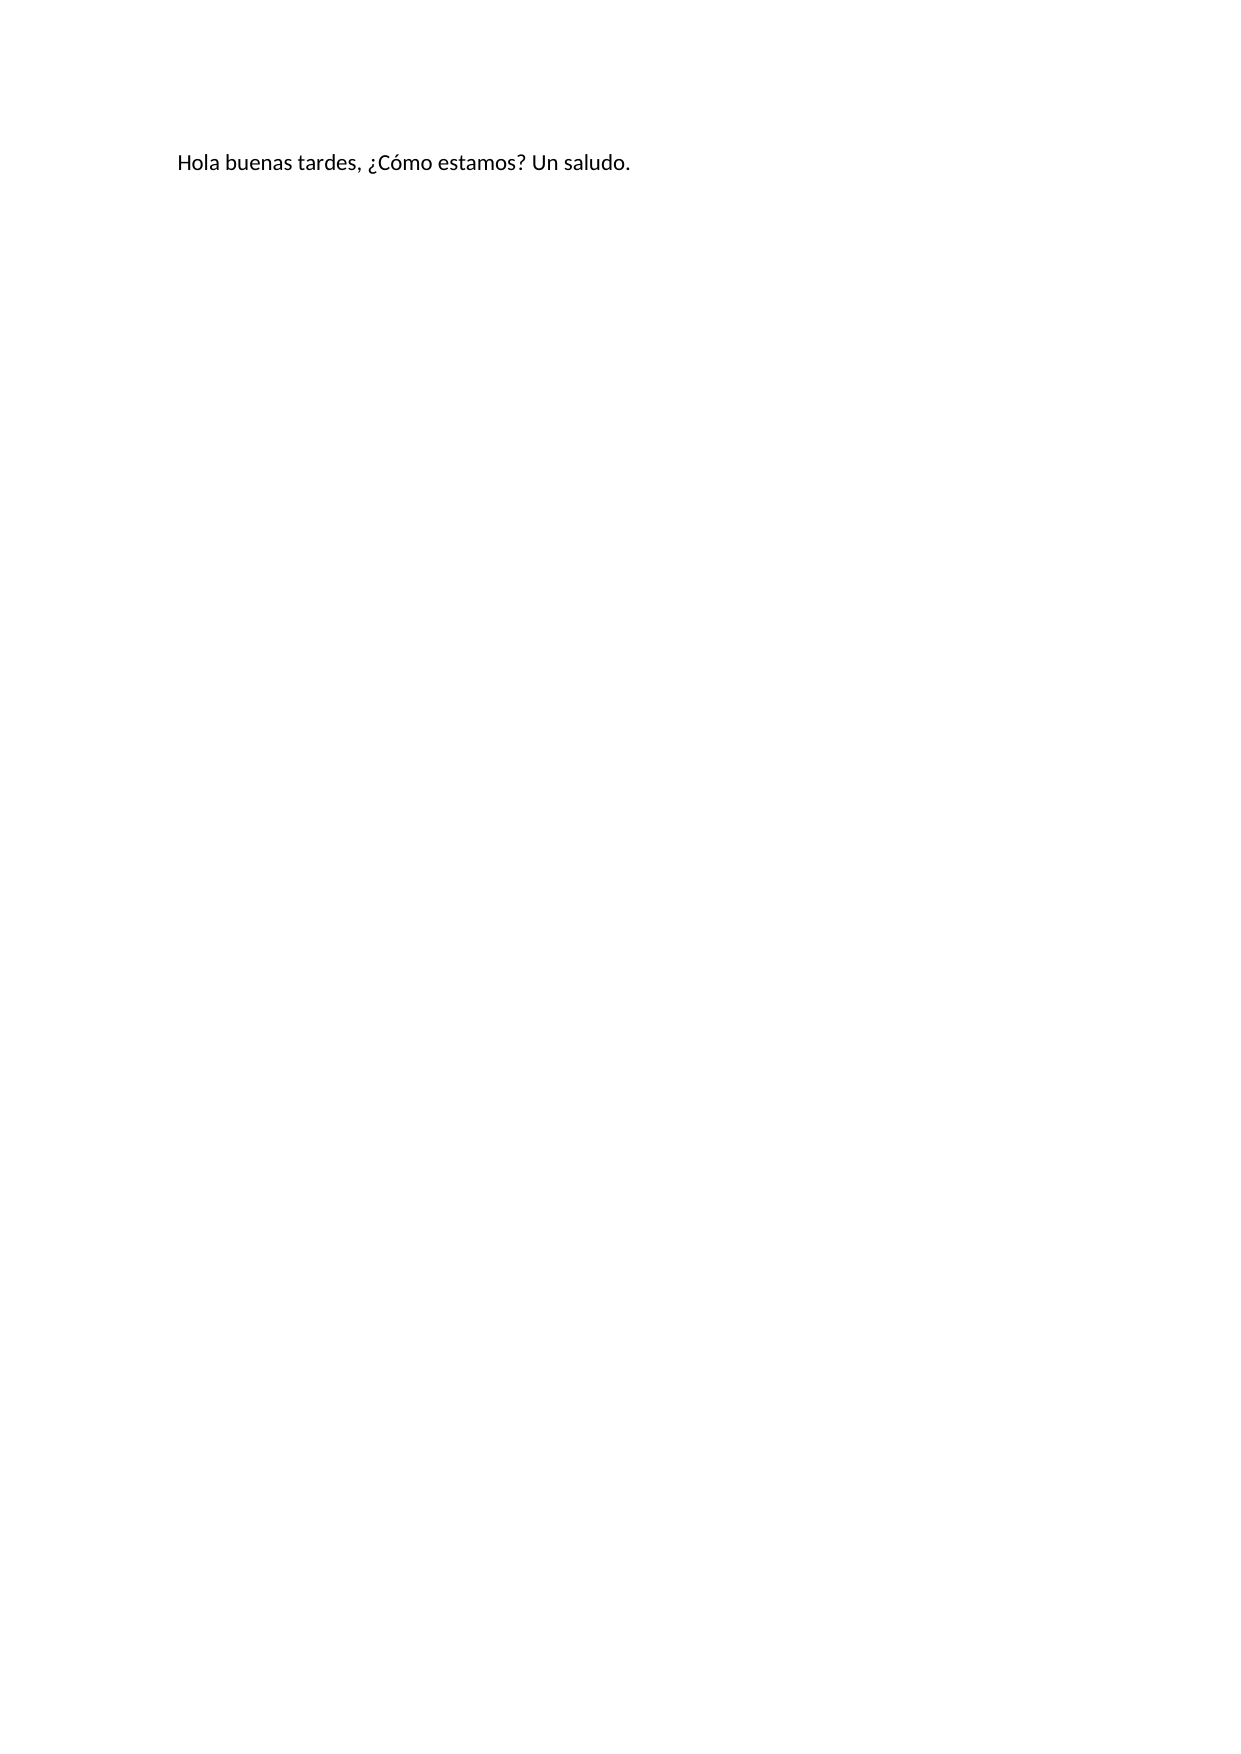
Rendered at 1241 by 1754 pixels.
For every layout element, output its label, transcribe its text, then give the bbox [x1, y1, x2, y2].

text Hola buenas tardes, ¿Cómo estamos? Un saludo. [177, 148, 1063, 176]
